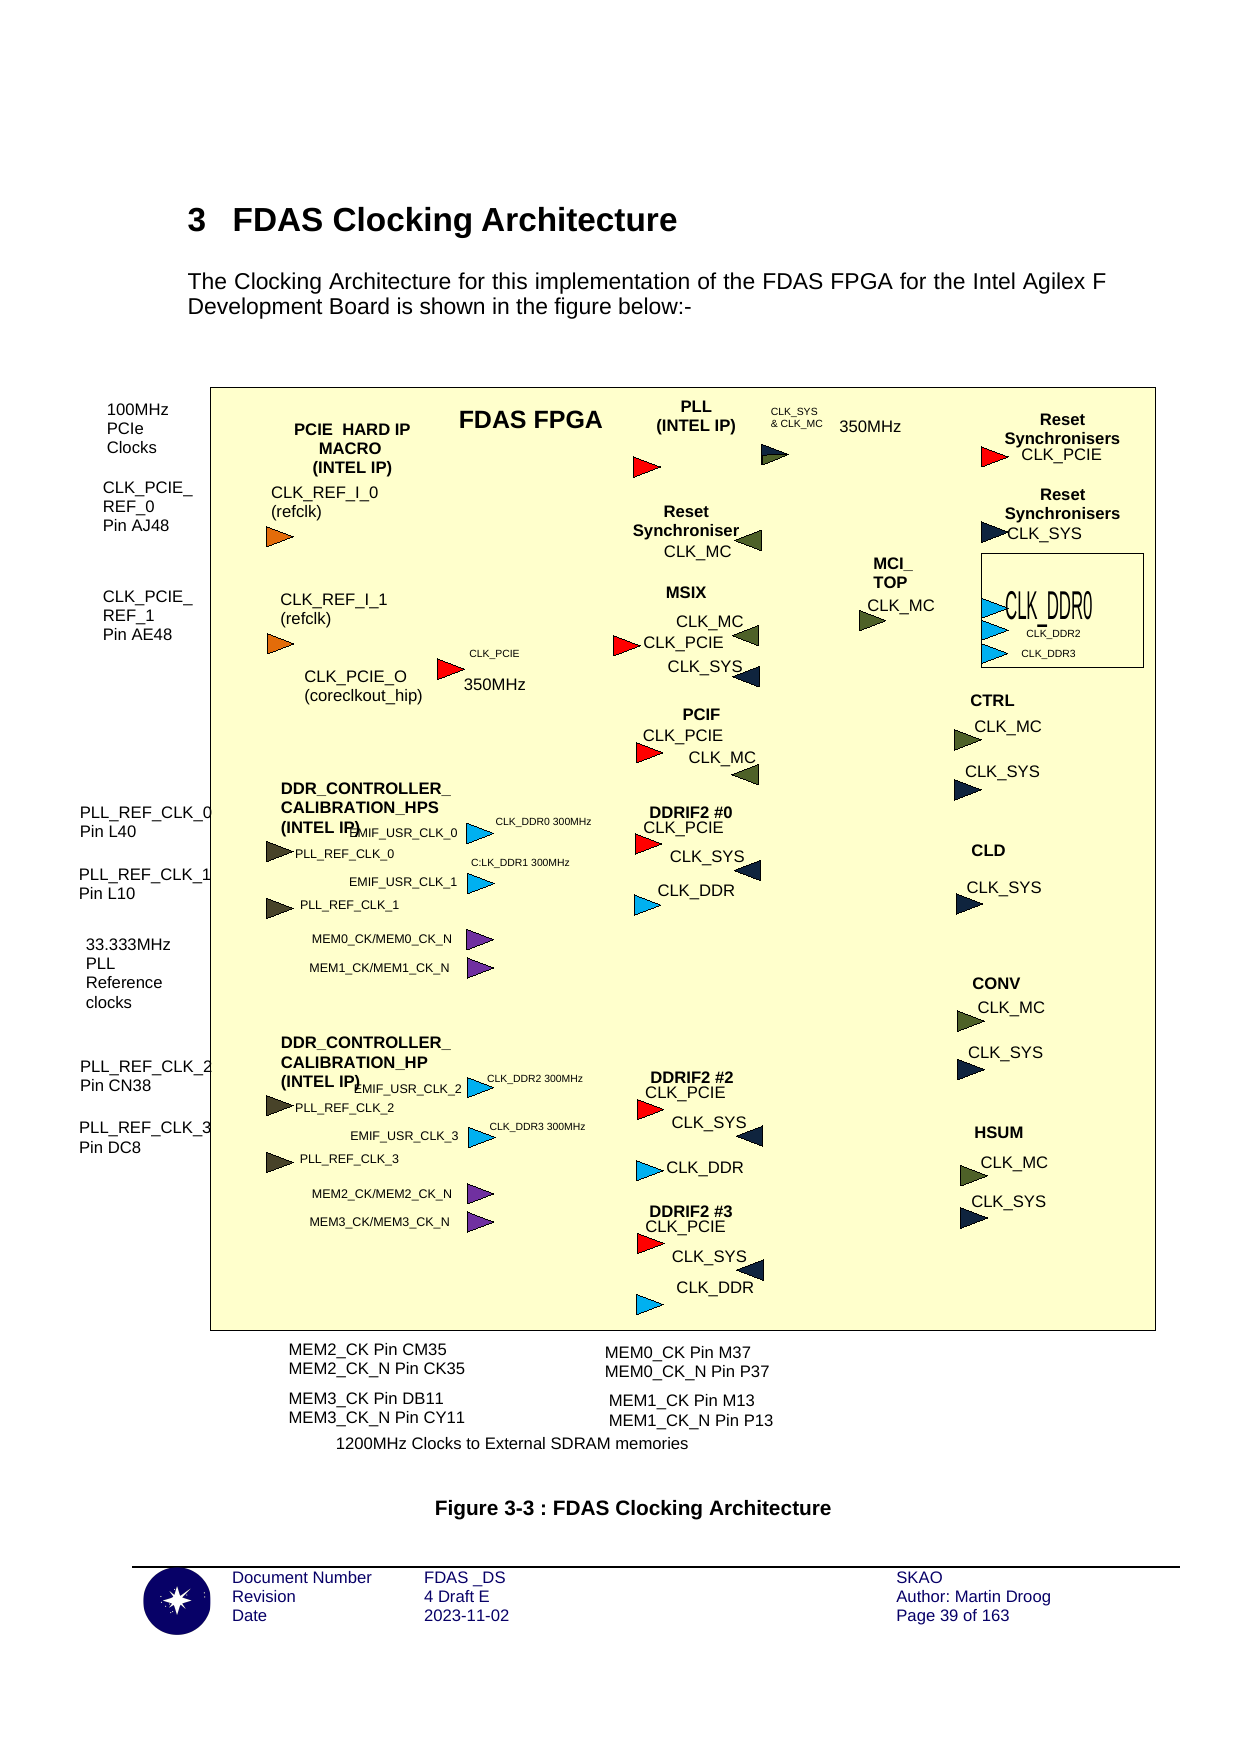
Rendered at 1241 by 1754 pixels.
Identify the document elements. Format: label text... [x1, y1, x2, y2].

subtitle FDAS Clocking Architecture [187, 200, 1107, 238]
picture [143, 1567, 211, 1635]
text The Clocking Architecture for this implementation of the FDAS FPGA for the Intel Agilex F Development Board is shown in the figure below:- [187, 270, 1107, 320]
